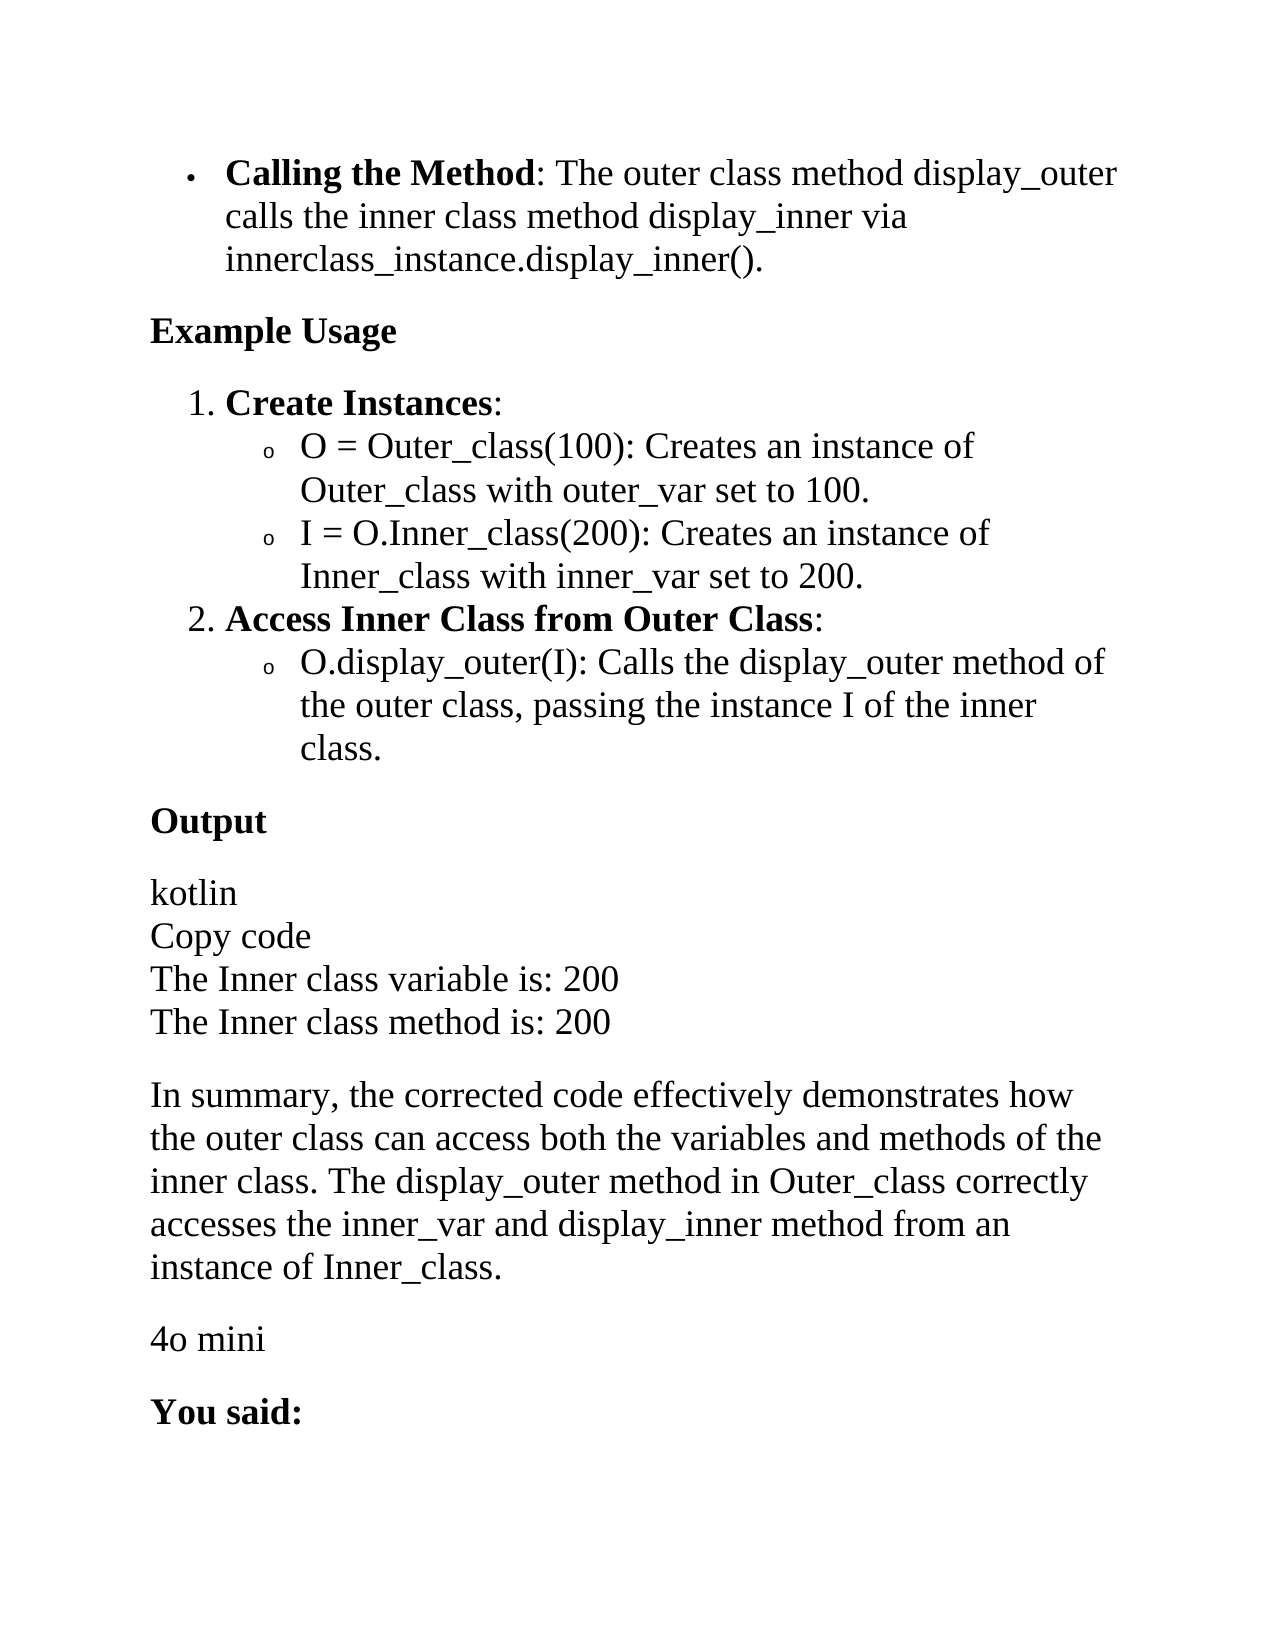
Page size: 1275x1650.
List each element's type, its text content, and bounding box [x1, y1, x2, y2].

list O.display_outer(I): Calls the display_outer method of the outer class, passing the instance I of the inner class. [262, 639, 1125, 769]
text In summary, the corrected code effectively demonstrates how the outer class can access both the variables and methods of the inner class. The display_outer method in Outer_class correctly accesses the inner_var and display_inner method from an instance of Inner_class. [150, 1072, 1125, 1288]
text Output [150, 798, 1125, 841]
text The Inner class method is: 200 [150, 1000, 1125, 1043]
text Copy code [150, 913, 1125, 957]
text The Inner class variable is: 200 [150, 957, 1125, 1000]
list Calling the Method: The outer class method display_outer calls the inner class method display_inner via innerclass_instance.display_inner(). [187, 150, 1125, 279]
list Create Instances: [187, 381, 1125, 424]
text Example Usage [150, 308, 1125, 352]
text kotlin [150, 870, 1125, 913]
text You said: [150, 1389, 1125, 1432]
list Access Inner Class from Outer Class: [187, 596, 1125, 639]
list O = Outer_class(100): Creates an instance of Outer_class with outer_var set to 100. [262, 424, 1125, 510]
text 4o mini [150, 1317, 1125, 1360]
list I = O.Inner_class(200): Creates an instance of Inner_class with inner_var set to 200. [262, 510, 1125, 596]
